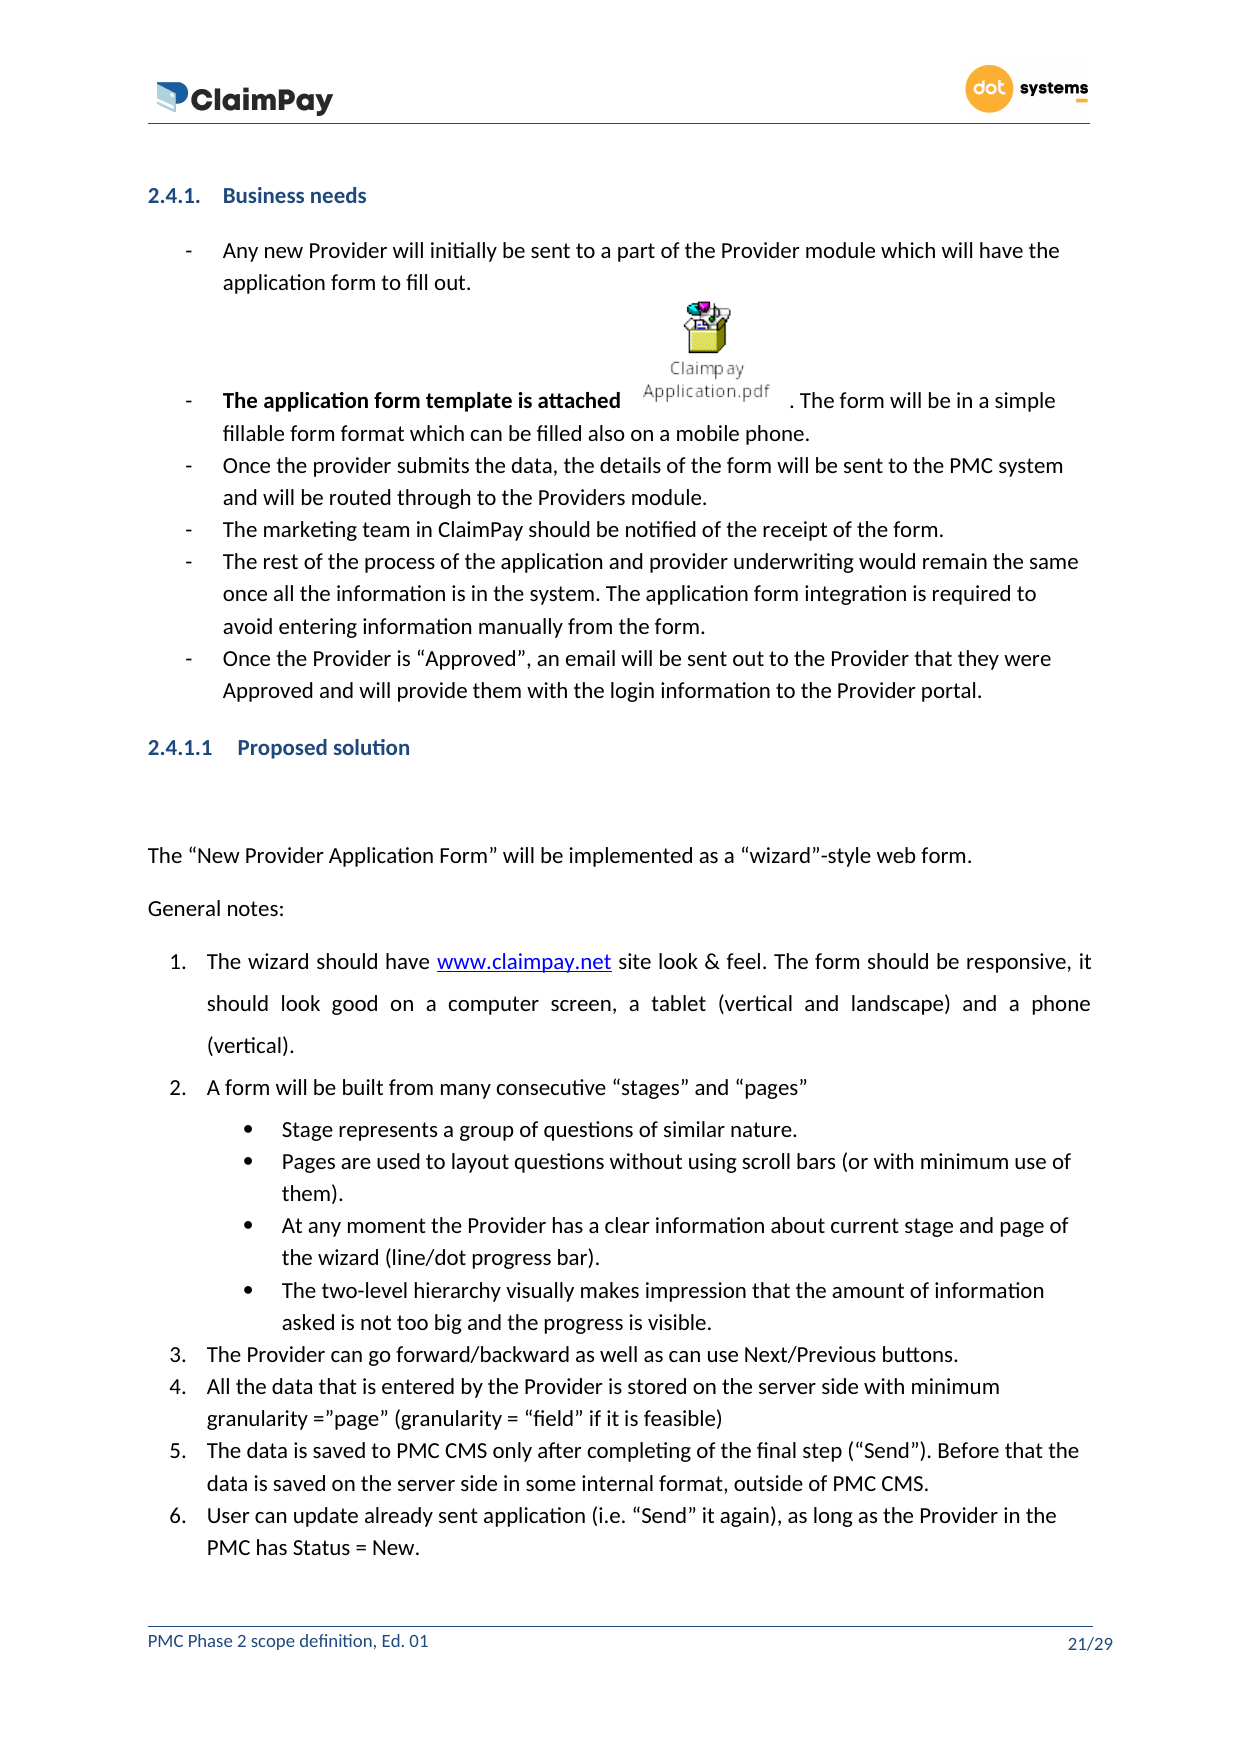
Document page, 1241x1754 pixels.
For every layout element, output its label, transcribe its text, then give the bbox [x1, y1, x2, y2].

text The “New Provider Application Form” will be implemented as a “wizard”-style web form. [148, 841, 1093, 869]
list The application form template is attached . The form will be in a simple fillable form format which can be filled also on a mobile phone. [185, 300, 1093, 447]
picture [152, 73, 338, 123]
list User can update already sent application (i.e. “Send” it again), as long as the Provider in the PMC has Status = New. [169, 1501, 1093, 1561]
list The wizard should have www.claimpay.net site look & feel. The form should be responsive, it should look good on a computer screen, a tablet (vertical and landscape) and a phone (vertical). [169, 947, 1093, 1059]
list The Provider can go forward/backward as well as can use Next/Previous buttons. [169, 1340, 1093, 1368]
list Pages are used to layout questions without using scroll bars (or with minimum use of them). [244, 1147, 1093, 1207]
list Once the provider submits the data, the details of the form will be sent to the PMC system and will be routed through to the Providers module. [185, 451, 1093, 511]
list The marketing team in ClaimPay should be notified of the receipt of the form. [185, 515, 1093, 543]
list The two-level hierarchy visually makes impression that the amount of information asked is not too big and the progress is visible. [244, 1276, 1093, 1336]
list The data is saved to PMC CMS only after completing of the final step (“Send”). Before that the data is saved on the server side in some internal format, outside of PMC CMS. [169, 1437, 1093, 1497]
text General notes: [148, 894, 1093, 922]
list Stage represents a group of questions of similar nature. [244, 1115, 1093, 1143]
list Once the Provider is “Approved”, an email will be sent out to the Provider that they were Approved and will provide them with the login information to the Provider portal. [185, 644, 1093, 704]
text Business needs [148, 182, 1093, 209]
list The rest of the process of the application and provider underwriting would remain the same once all the information is in the system. The application form integration is required to avoid entering information manually from the form. [185, 547, 1093, 640]
text Proposed solution [148, 733, 1093, 761]
list All the data that is entered by the Provider is stored on the server side with minimum granularity =”page” (granularity = “field” if it is feasible) [169, 1372, 1093, 1432]
list A form will be built from many consecutive “stages” and “pages” [169, 1073, 1093, 1101]
list At any moment the Provider has a clear information about current stage and page of the wizard (line/dot progress bar). [244, 1211, 1093, 1272]
list Any new Provider will initially be sent to a part of the Provider module which will have the application form to fill out. [185, 236, 1093, 296]
picture [964, 61, 1089, 117]
